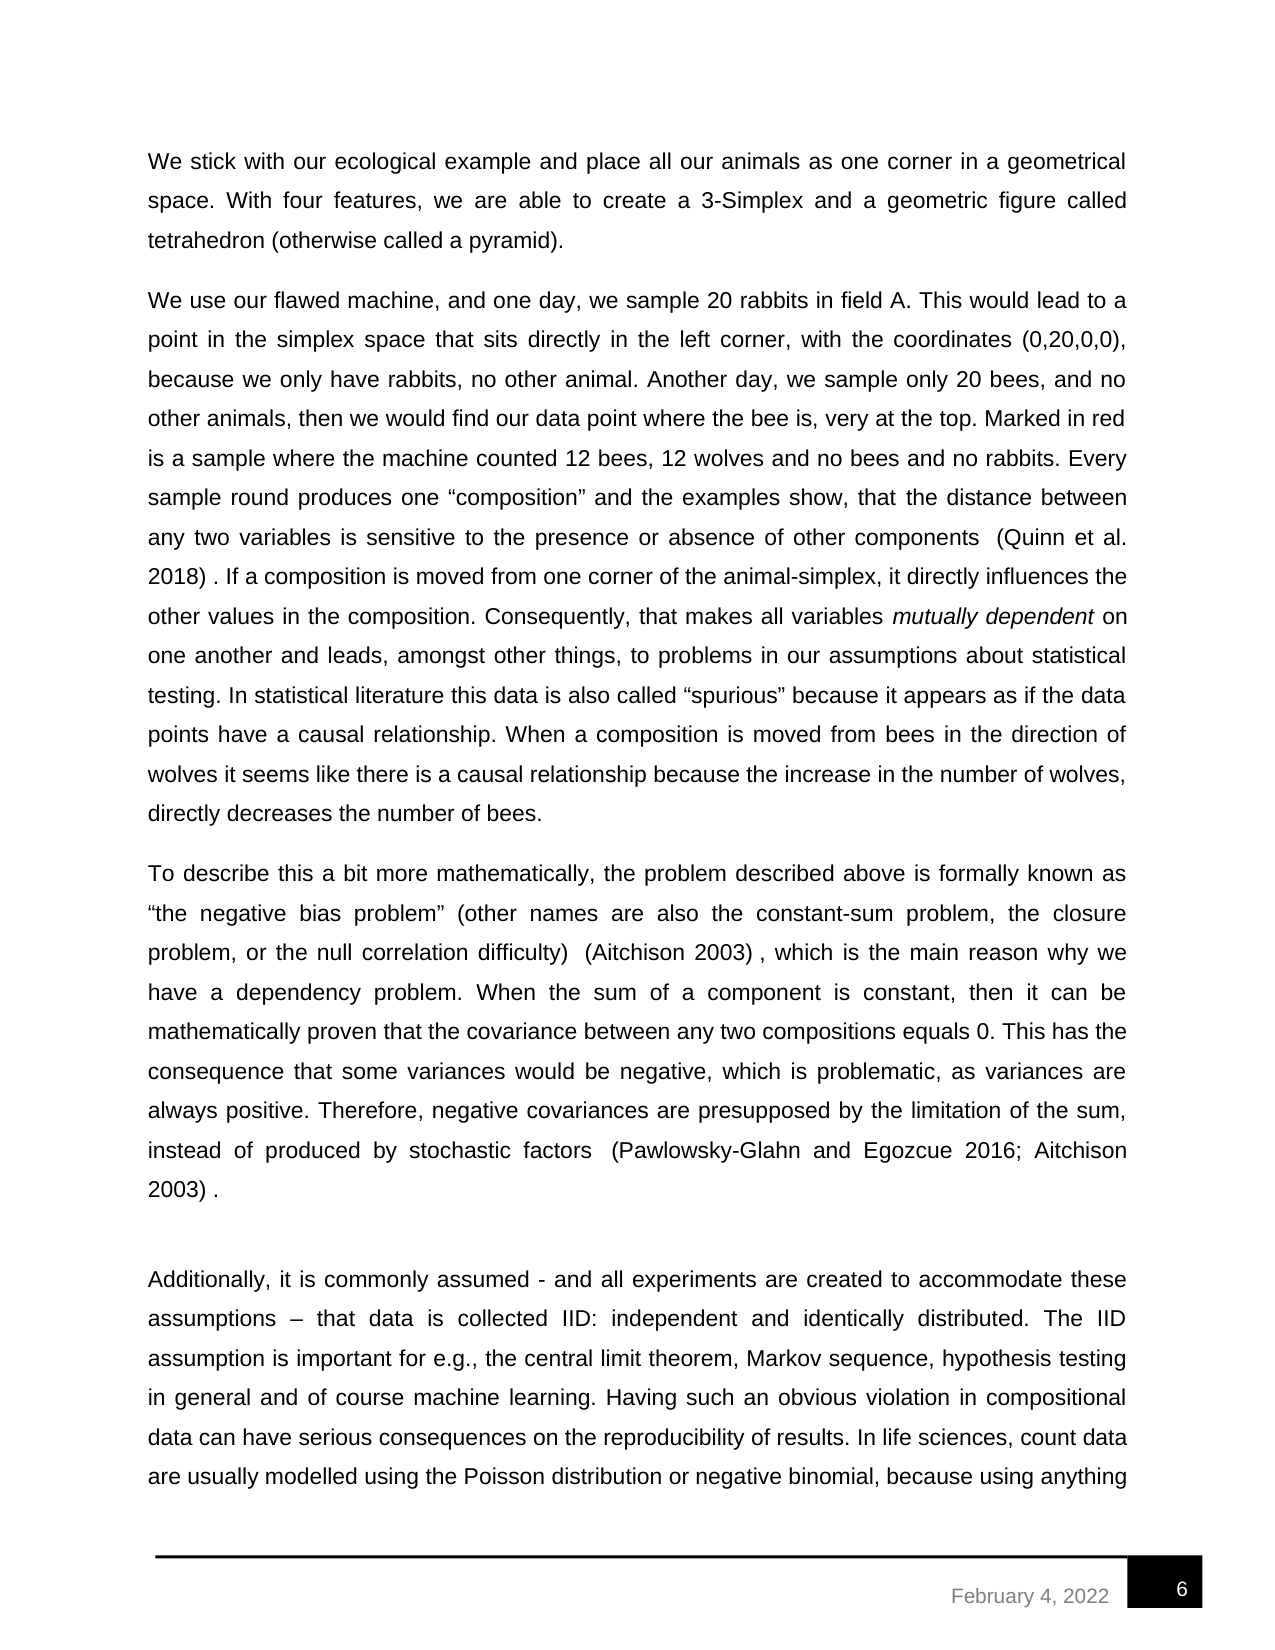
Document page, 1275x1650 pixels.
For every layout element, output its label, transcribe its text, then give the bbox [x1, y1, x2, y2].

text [148, 1266, 1127, 1489]
text To describe this a bit more mathematically, the problem described above is formally known as “the negative bias problem” (other names are also the constant-sum problem, the closure problem, or the null correlation difficulty) , which is the main reason why we have a dependency problem. When the sum of a component is constant, then it can be mathematically proven that the covariance between any two compositions equals 0. This has the consequence that some variances would be negative, which is problematic, as variances are always positive. Therefore, negative covariances are presupposed by the limitation of the sum, instead of produced by stochastic factors . [148, 860, 1127, 1203]
text We use our flawed machine, and one day, we sample 20 rabbits in field A. This would lead to a point in the simplex space that sits directly in the left corner, with the coordinates (0,20,0,0), because we only have rabbits, no other animal. Another day, we sample only 20 bees, and no other animals, then we would find our data point where the bee is, very at the top. Marked in red is a sample where the machine counted 12 bees, 12 wolves and no bees and no rabbits. Every sample round produces one “composition” and the examples show, that the distance between any two variables is sensitive to the presence or absence of other components . If a composition is moved from one corner of the animal-simplex, it directly influences the other values in the composition. Consequently, that makes all variables mutually dependent on one another and leads, amongst other things, to problems in our assumptions about statistical testing. In statistical literature this data is also called “spurious” because it appears as if the data points have a causal relationship. When a composition is moved from bees in the direction of wolves it seems like there is a causal relationship because the increase in the number of wolves, directly decreases the number of bees. [148, 287, 1127, 826]
text We stick with our ecological example and place all our animals as one corner in a geometrical space. With four features, we are able to create a 3-Simplex and a geometric figure called tetrahedron (otherwise called a pyramid). [148, 148, 1127, 253]
